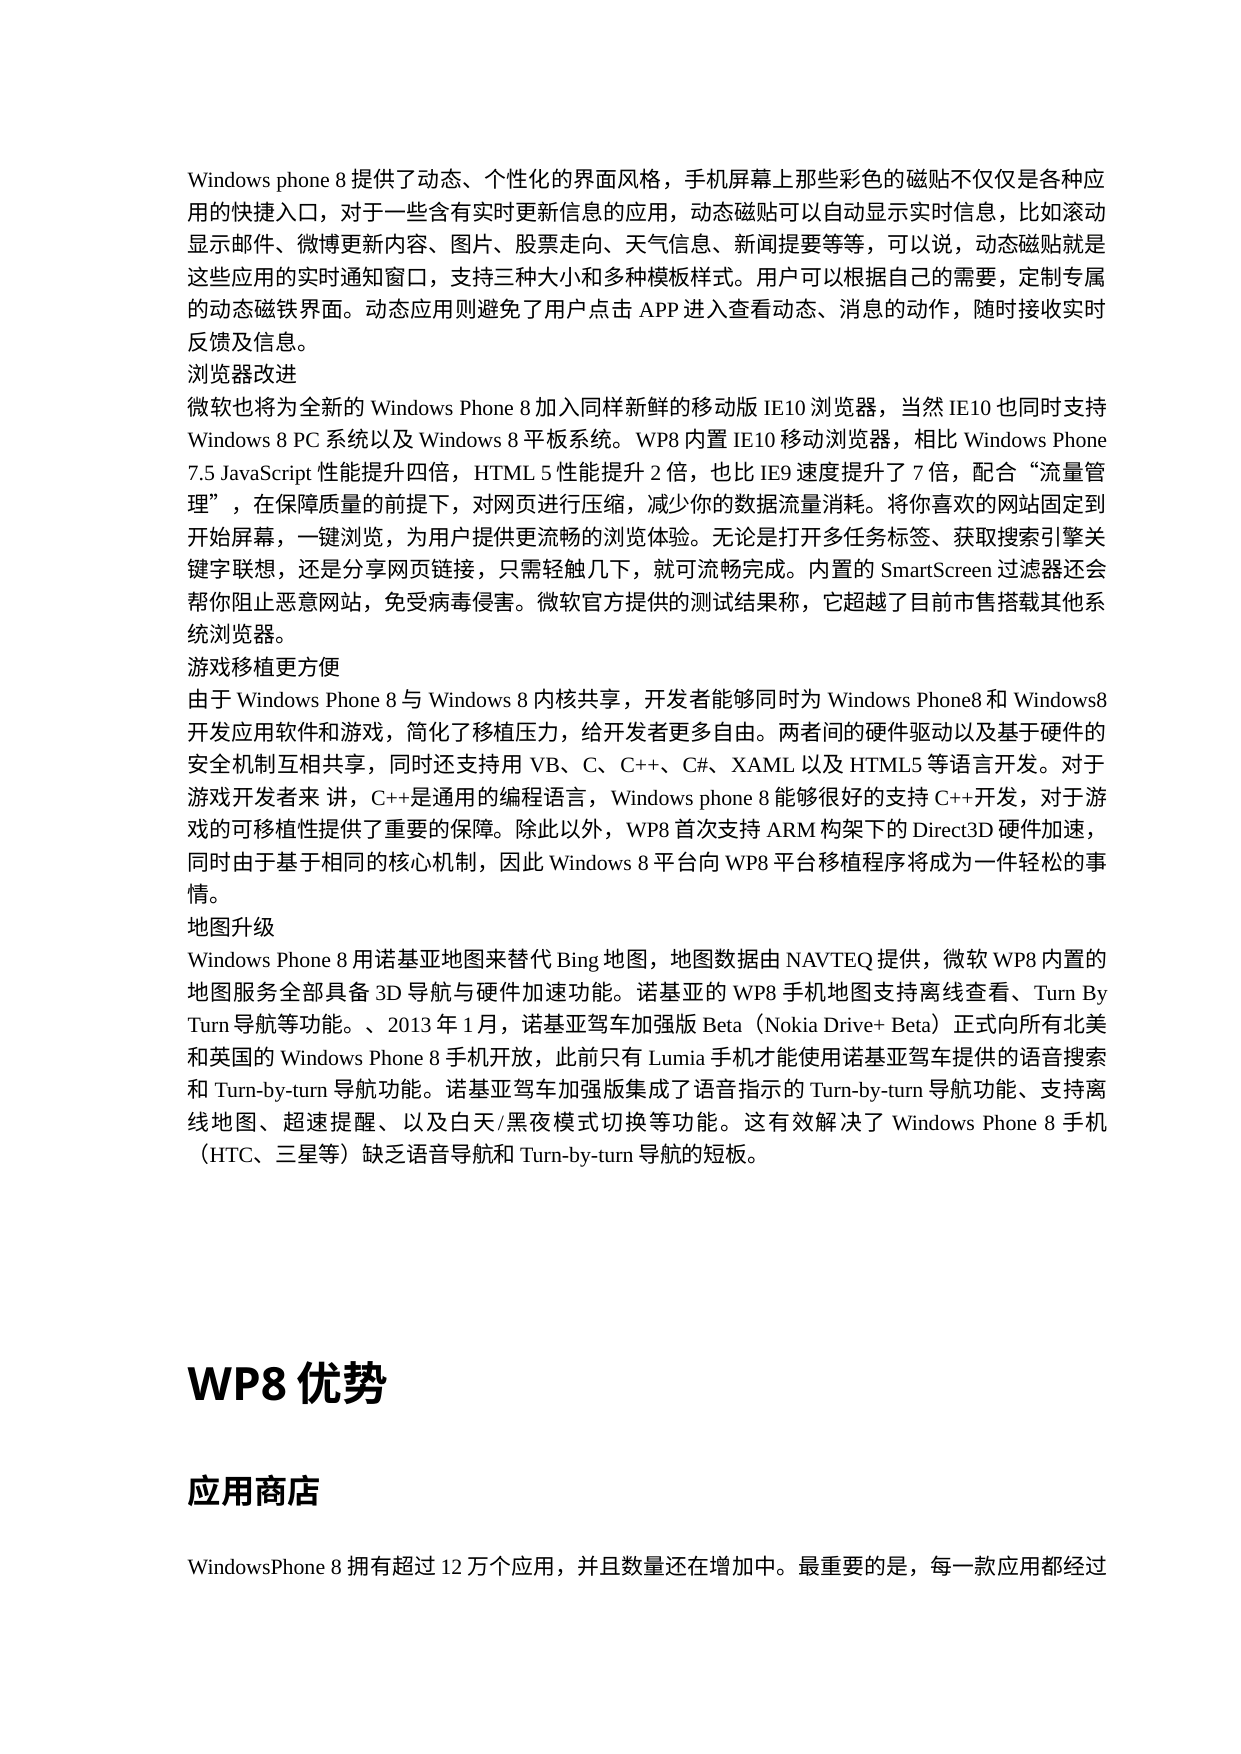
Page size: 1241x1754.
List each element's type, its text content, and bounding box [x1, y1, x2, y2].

text 地图升级 [187, 909, 1107, 942]
subtitle 应用商店 [187, 1457, 1107, 1522]
text Windows Phone 8用诺基亚地图来替代Bing地图，地图数据由NAVTEQ提供，微软WP8内置的地图服务全部具备3D导航与硬件加速功能。诺基亚的WP8手机地图支持离线查看、Turn By Turn导航等功能。、2013年1月，诺基亚驾车加强版Beta（Nokia Drive+ Beta）正式向所有北美和英国的Windows Phone 8手机开放，此前只有Lumia手机才能使用诺基亚驾车提供的语音搜索和Turn-by-turn导航功能。诺基亚驾车加强版集成了语音指示的Turn-by-turn导航功能、支持离线地图、超速提醒、以及白天/黑夜模式切换等功能。这有效解决了Windows Phone 8手机（HTC、三星等）缺乏语音导航和Turn-by-turn导航的短板。 [187, 942, 1107, 1169]
text 微软也将为全新的Windows Phone 8加入同样新鲜的移动版IE10浏览器，当然IE10也同时支持Windows 8 PC系统以及Windows 8平板系统。WP8内置IE10移动浏览器，相比Windows Phone 7.5 JavaScript性能提升四倍，HTML 5性能提升2倍，也比IE9速度提升了7倍，配合“流量管理”，在保障质量的前提下，对网页进行压缩，减少你的数据流量消耗。将你喜欢的网站固定到开始屏幕，一键浏览，为用户提供更流畅的浏览体验。无论是打开多任务标签、获取搜索引擎关键字联想，还是分享网页链接，只需轻触几下，就可流畅完成。内置的SmartScreen过滤器还会帮你阻止恶意网站，免受病毒侵害。微软官方提供的测试结果称，它超越了目前市售搭载其他系统浏览器。 [187, 389, 1107, 649]
text 浏览器改进 [187, 357, 1107, 389]
text 游戏移植更方便 [187, 649, 1107, 682]
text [187, 1549, 1107, 1581]
text Windows phone 8提供了动态、个性化的界面风格，手机屏幕上那些彩色的磁贴不仅仅是各种应用的快捷入口，对于一些含有实时更新信息的应用，动态磁贴可以自动显示实时信息，比如滚动显示邮件、微博更新内容、图片、股票走向、天气信息、新闻提要等等，可以说，动态磁贴就是这些应用的实时通知窗口，支持三种大小和多种模板样式。用户可以根据自己的需要，定制专属的动态磁铁界面。动态应用则避免了用户点击APP进入查看动态、消息的动作，随时接收实时反馈及信息。 [187, 162, 1107, 357]
text WP8优势 [187, 1332, 1107, 1429]
text 由于Windows Phone 8与Windows 8内核共享，开发者能够同时为Windows Phone8和Windows8开发应用软件和游戏，简化了移植压力，给开发者更多自由。两者间的硬件驱动以及基于硬件的安全机制互相共享，同时还支持用VB、C、C++、C#、XAML以及HTML5等语言开发。对于游戏开发者来 讲，C++是通用的编程语言，Windows phone 8能够很好的支持C++开发，对于游戏的可移植性提供了重要的保障。除此以外，WP8首次支持ARM构架下的Direct3D硬件加速，同时由于基于相同的核心机制，因此Windows 8平台向WP8平台移植程序将成为一件轻松的事情。 [187, 682, 1107, 909]
